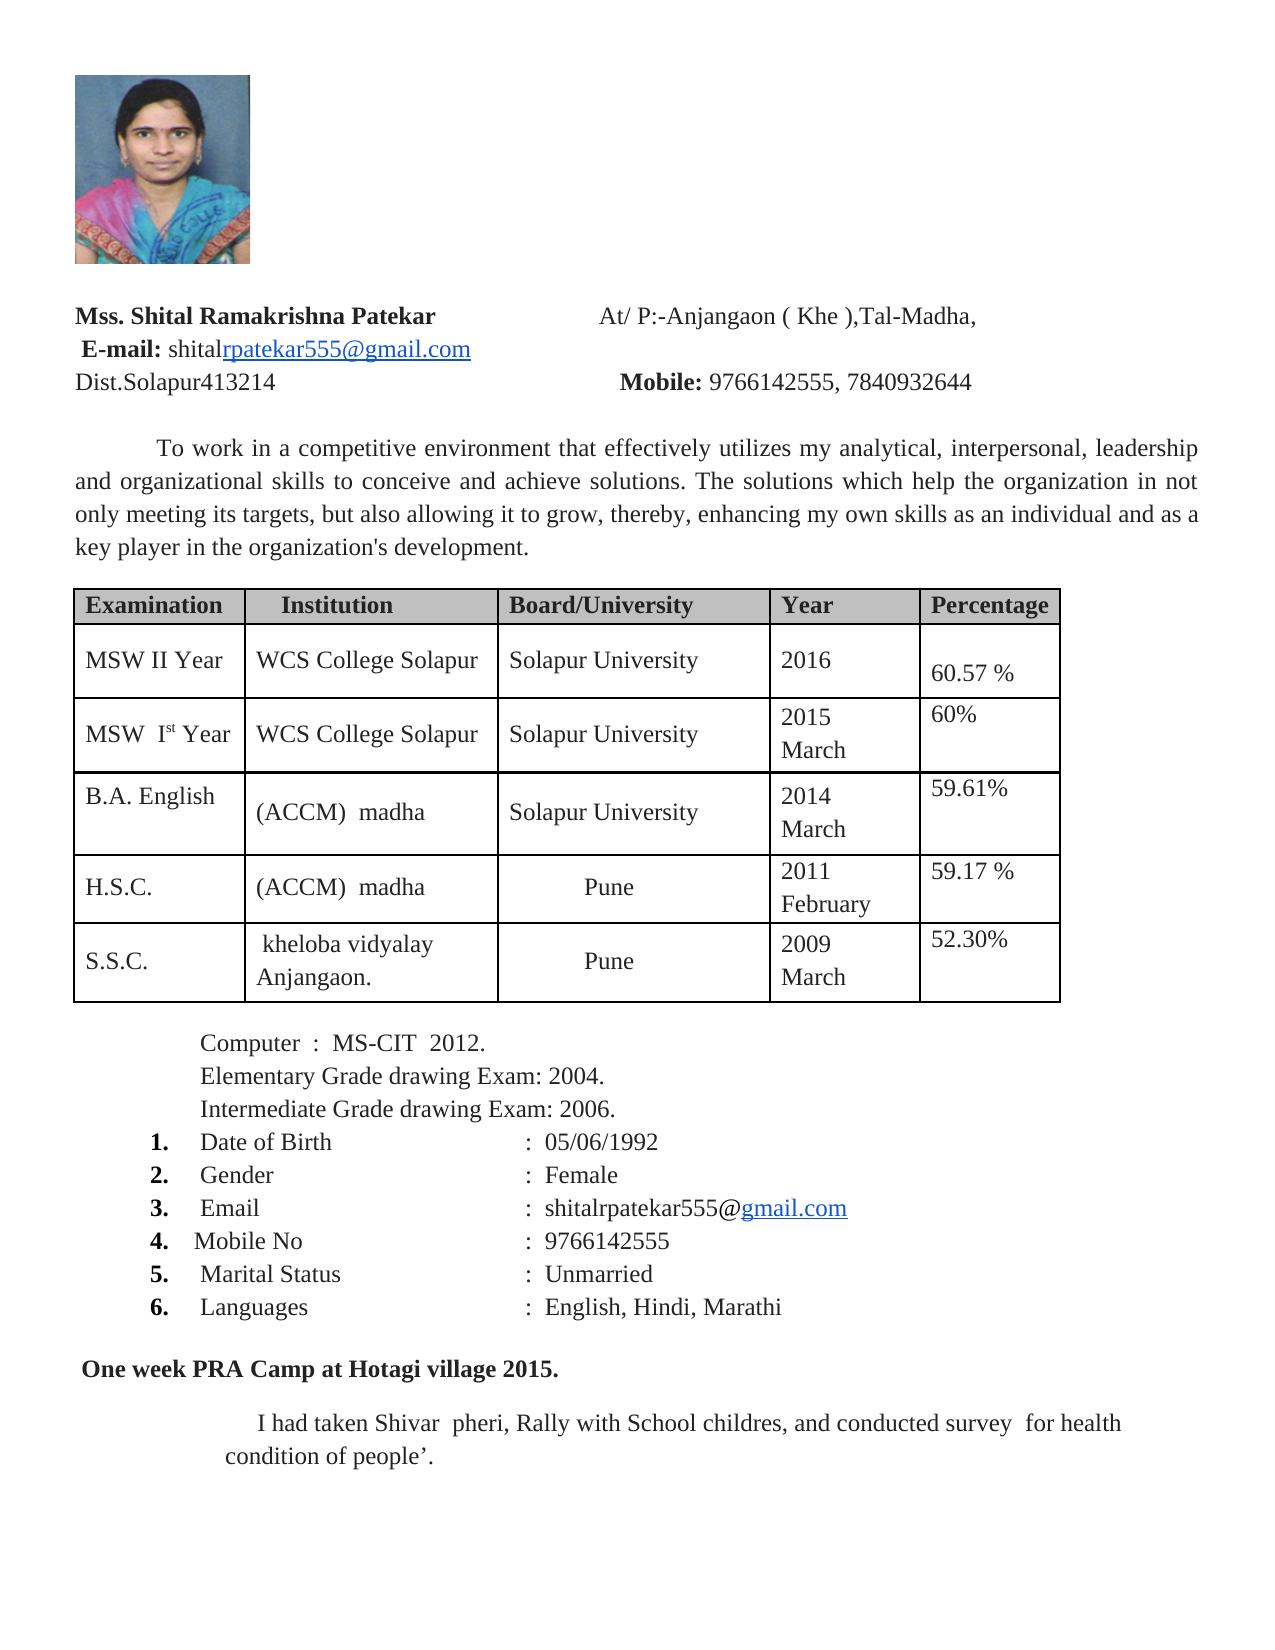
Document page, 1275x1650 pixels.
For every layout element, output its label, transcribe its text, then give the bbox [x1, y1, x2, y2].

table_cell 60% [921, 699, 1059, 771]
table_cell Pune [499, 856, 769, 922]
table_cell kheloba vidyalay Anjangaon. [246, 924, 497, 1001]
table_cell (ACCM) madha [246, 774, 497, 854]
text  I had taken Shivar pheri, Rally with School childres, and conducted survey for health condition of people’. [225, 1408, 1200, 1470]
text Intermediate Grade drawing Exam: 2006. [150, 1094, 1200, 1122]
table_cell (ACCM) madha [246, 856, 497, 922]
table_cell Solapur University [499, 699, 769, 771]
text Mss. Shital Ramakrishna Patekar At/ P:-Anjangaon ( Khe ),Tal-Madha, [75, 301, 1200, 330]
table_cell 59.61% [921, 774, 1059, 854]
table_header Institution [246, 590, 497, 623]
table_cell Solapur University [499, 774, 769, 854]
text Elementary Grade drawing Exam: 2004. [150, 1061, 1200, 1089]
table_cell Solapur University [499, 625, 769, 697]
table_cell MSW II Year [75, 625, 244, 697]
table_cell 2011 February [771, 856, 919, 922]
table_cell 60.57 % [921, 625, 1059, 697]
text 1. Date of Birth : 05/06/1992 [150, 1127, 1200, 1156]
table_cell MSW Ist Year [75, 699, 244, 771]
table_cell 52.30% [921, 924, 1059, 1001]
text 4. Mobile No : 9766142555 [150, 1226, 1200, 1254]
table_cell 2009 March [771, 924, 919, 1001]
table_cell S.S.C. [75, 924, 244, 1001]
table_cell B.A. English [75, 774, 244, 854]
table_cell 2015 March [771, 699, 919, 771]
table_cell Pune [499, 924, 769, 1001]
table_cell WCS College Solapur [246, 699, 497, 771]
text 3. Email : shitalrpatekar555@gmail.com [150, 1193, 1200, 1222]
table_header Board/University [499, 590, 769, 623]
table_header Examination [75, 590, 244, 623]
table_cell 59.17 % [921, 856, 1059, 922]
text To work in a competitive environment that effectively utilizes my analytical, interpersonal, leadership and organizational skills to conceive and achieve solutions. The solutions which help the organization in not only meeting its targets, but also allowing it to grow, thereby, enhancing my own skills as an individual and as a key player in the organization's development. [75, 433, 1200, 561]
text Computer : MS-CIT 2012. [75, 1028, 1200, 1056]
text 2. Gender : Female [150, 1160, 1200, 1188]
table_cell H.S.C. [75, 856, 244, 922]
text One week PRA Camp at Hotagi village 2015. [75, 1354, 1200, 1383]
table_header Year [771, 590, 919, 623]
table_header Percentage [921, 590, 1059, 623]
text 6. Languages : English, Hindi, Marathi [150, 1292, 1200, 1321]
text 5. Marital Status : Unmarried [150, 1259, 1200, 1288]
table_cell WCS College Solapur [246, 625, 497, 697]
table_cell 2016 [771, 625, 919, 697]
table_cell 2014 March [771, 774, 919, 854]
text E-mail: shitalrpatekar555@gmail.com Dist.Solapur413214 Mobile: 9766142555, 7840932644 [75, 334, 1200, 396]
picture [75, 75, 251, 264]
